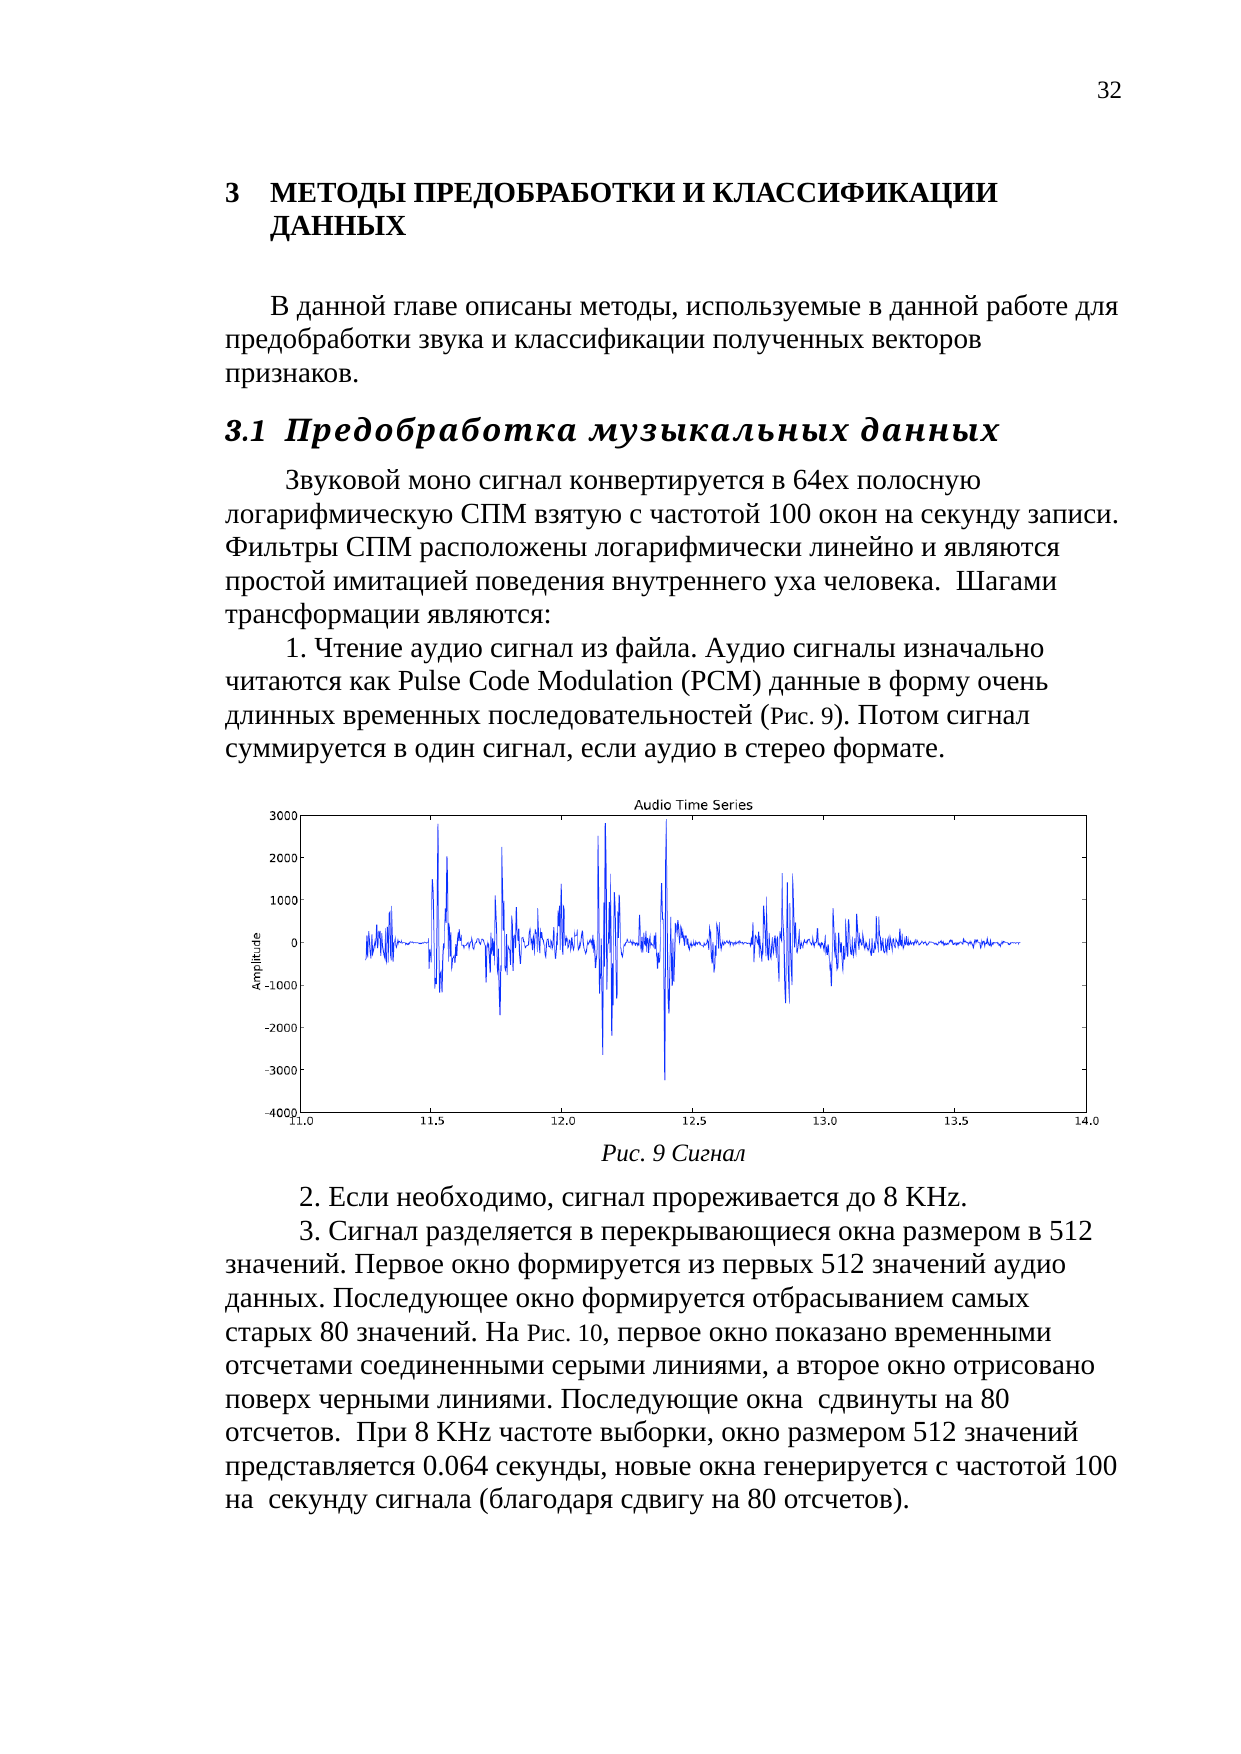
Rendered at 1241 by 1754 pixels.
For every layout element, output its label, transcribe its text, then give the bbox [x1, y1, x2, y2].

subtitle Предобработка музыкальных данных [225, 414, 1122, 450]
text 2. Если необходимо, сигнал прореживается до 8 KHz. [225, 1179, 1122, 1213]
subtitle МЕТОДЫ ПРЕДОБРАБОТКИ И КЛАССИФИКАЦИИ ДАННЫХ [225, 175, 1122, 242]
text Звуковой моно сигнал конвертируется в 64ех полосную логарифмическую СПМ взятую с частотой 100 окон на секунду записи. Фильтры СПМ расположены логарифмически линейно и являются простой имитацией поведения внутреннего уха человека. Шагами трансформации являются: [225, 462, 1122, 630]
text 1. Чтение аудио сигнал из файла. Аудио сигналы изначально читаются как Pulse Code Modulation (PCM) данные в форму очень длинных временных последовательностей (Рис. 9). Потом сигнал суммируется в один сигнал, если аудио в стерео формате. [225, 630, 1122, 764]
text 3. Сигнал разделяется в перекрывающиеся окна размером в 512 значений. Первое окно формируется из первых 512 значений аудио данных. Последующее окно формируется отбрасыванием самых старых 80 значений. На Рис. 10, первое окно показано временными отсчетами соединенными серыми линиями, а второе окно отрисовано поверх черными линиями. Последующие окна сдвинуты на 80 отсчетов. При 8 KHz частоте выборки, окно размером 512 значений представляется 0.064 секунды, новые окна генерируется с частотой 100 на секунду сигнала (благодаря сдвигу на 80 отсчетов). [225, 1213, 1122, 1515]
text Рис. 9 Сигнал [225, 1138, 1122, 1167]
text В данной главе описаны методы, используемые в данной работе для предобработки звука и классификации полученных векторов признаков. [225, 288, 1122, 389]
